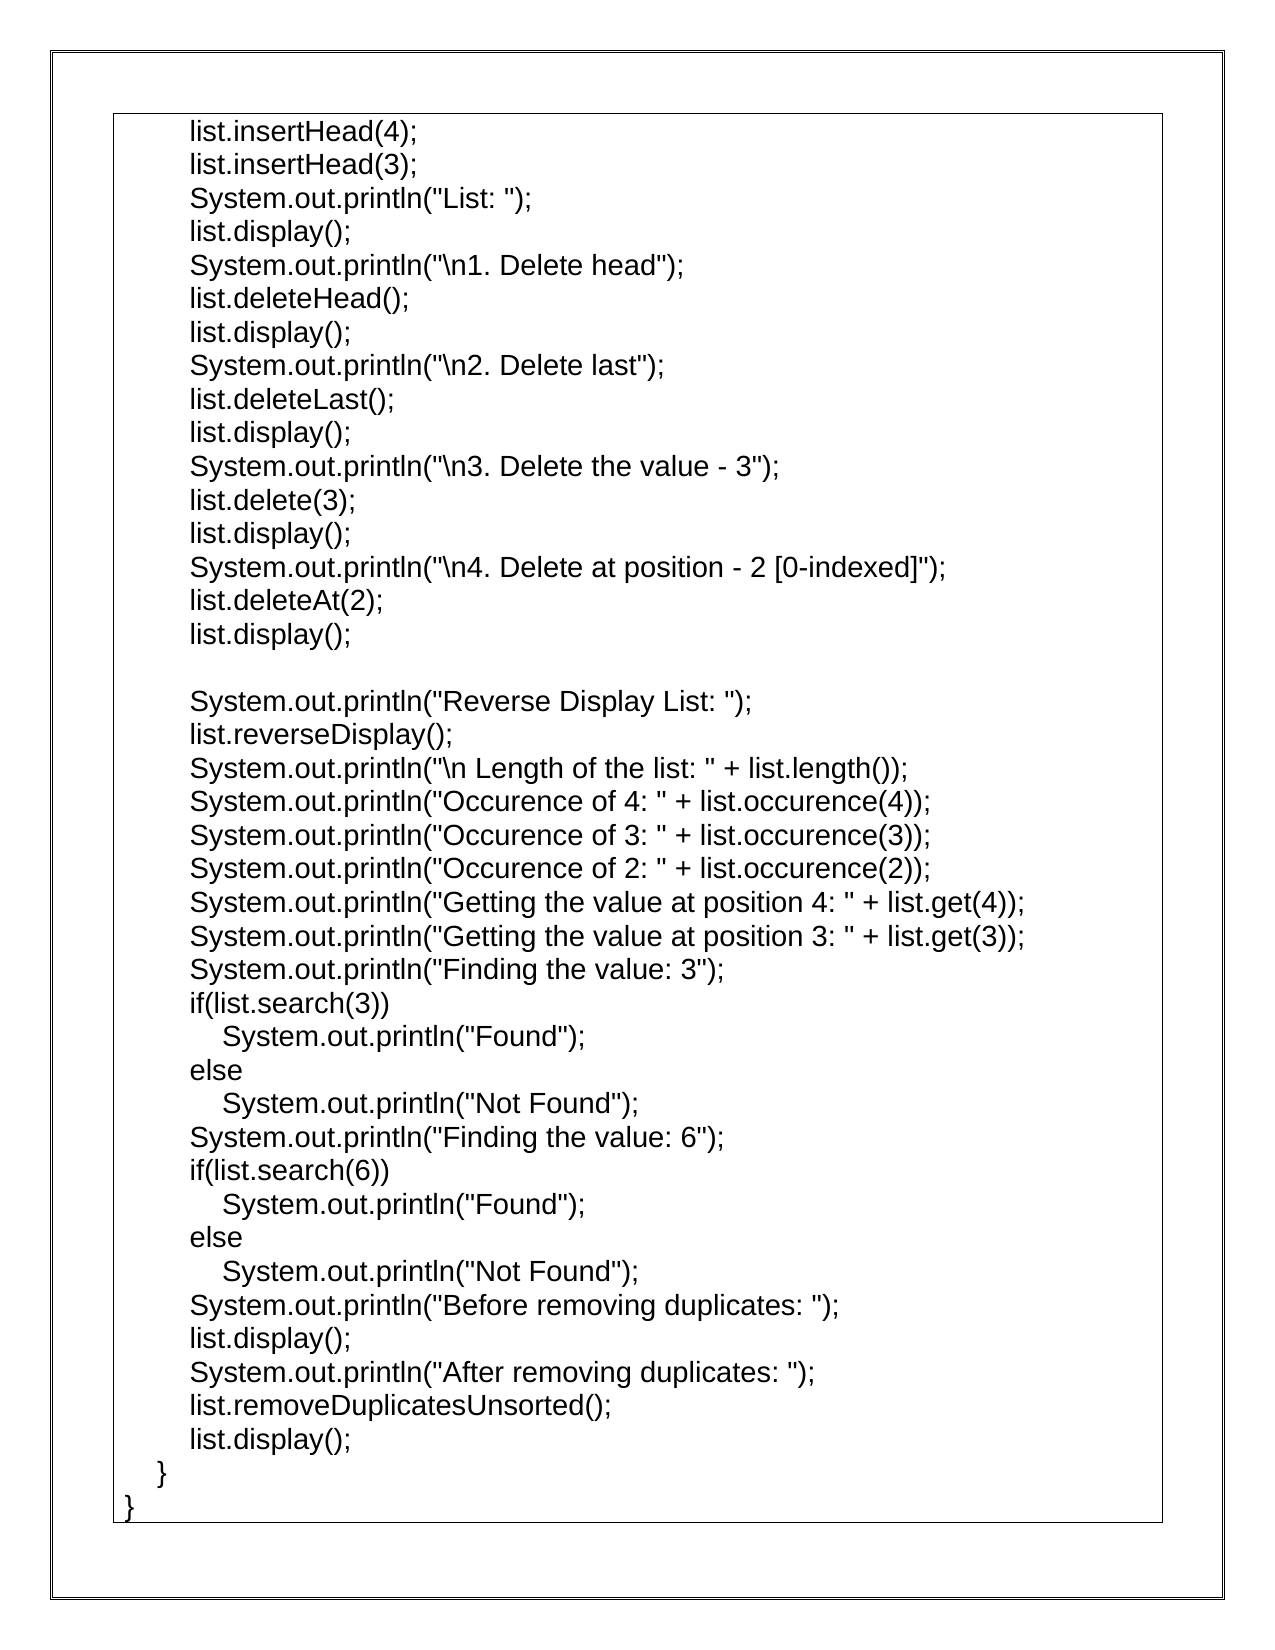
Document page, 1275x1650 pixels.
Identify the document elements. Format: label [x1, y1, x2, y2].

table_header [114, 114, 1162, 1522]
